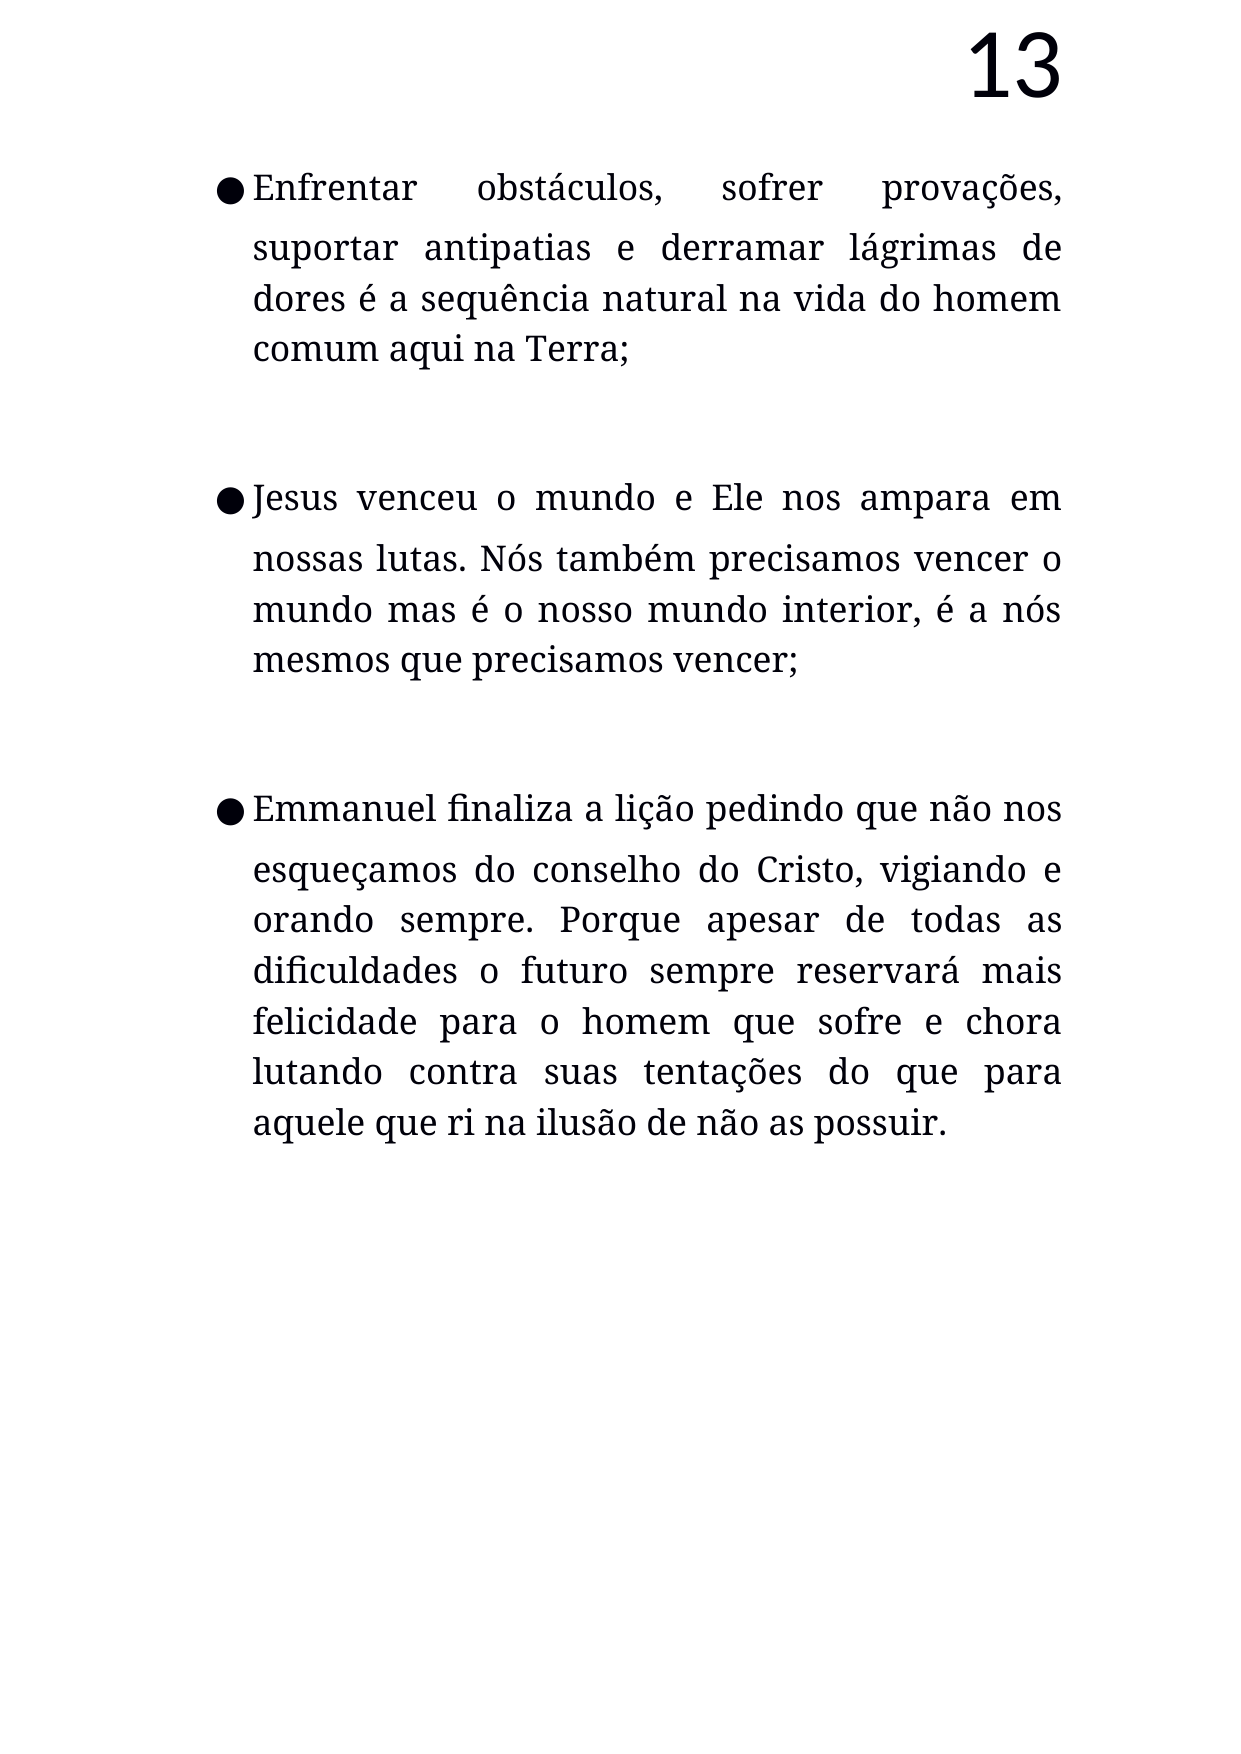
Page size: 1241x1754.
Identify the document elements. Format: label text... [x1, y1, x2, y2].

list Jesus venceu o mundo e Ele nos ampara em nossas lutas. Nós também precisamos vencer o mundo mas é o nosso mundo interior, é a nós mesmos que precisamos vencer; [215, 458, 1063, 683]
list Emmanuel finaliza a lição pedindo que não nos esqueçamos do conselho do Cristo, vigiando e orando sempre. Porque apesar de todas as dificuldades o futuro sempre reservará mais felicidade para o homem que sofre e chora lutando contra suas tentações do que para aquele que ri na ilusão de não as possuir. [215, 769, 1063, 1146]
list Enfrentar obstáculos, sofrer provações, suportar antipatias e derramar lágrimas de dores é a sequência natural na vida do homem comum aqui na Terra; [215, 148, 1063, 372]
